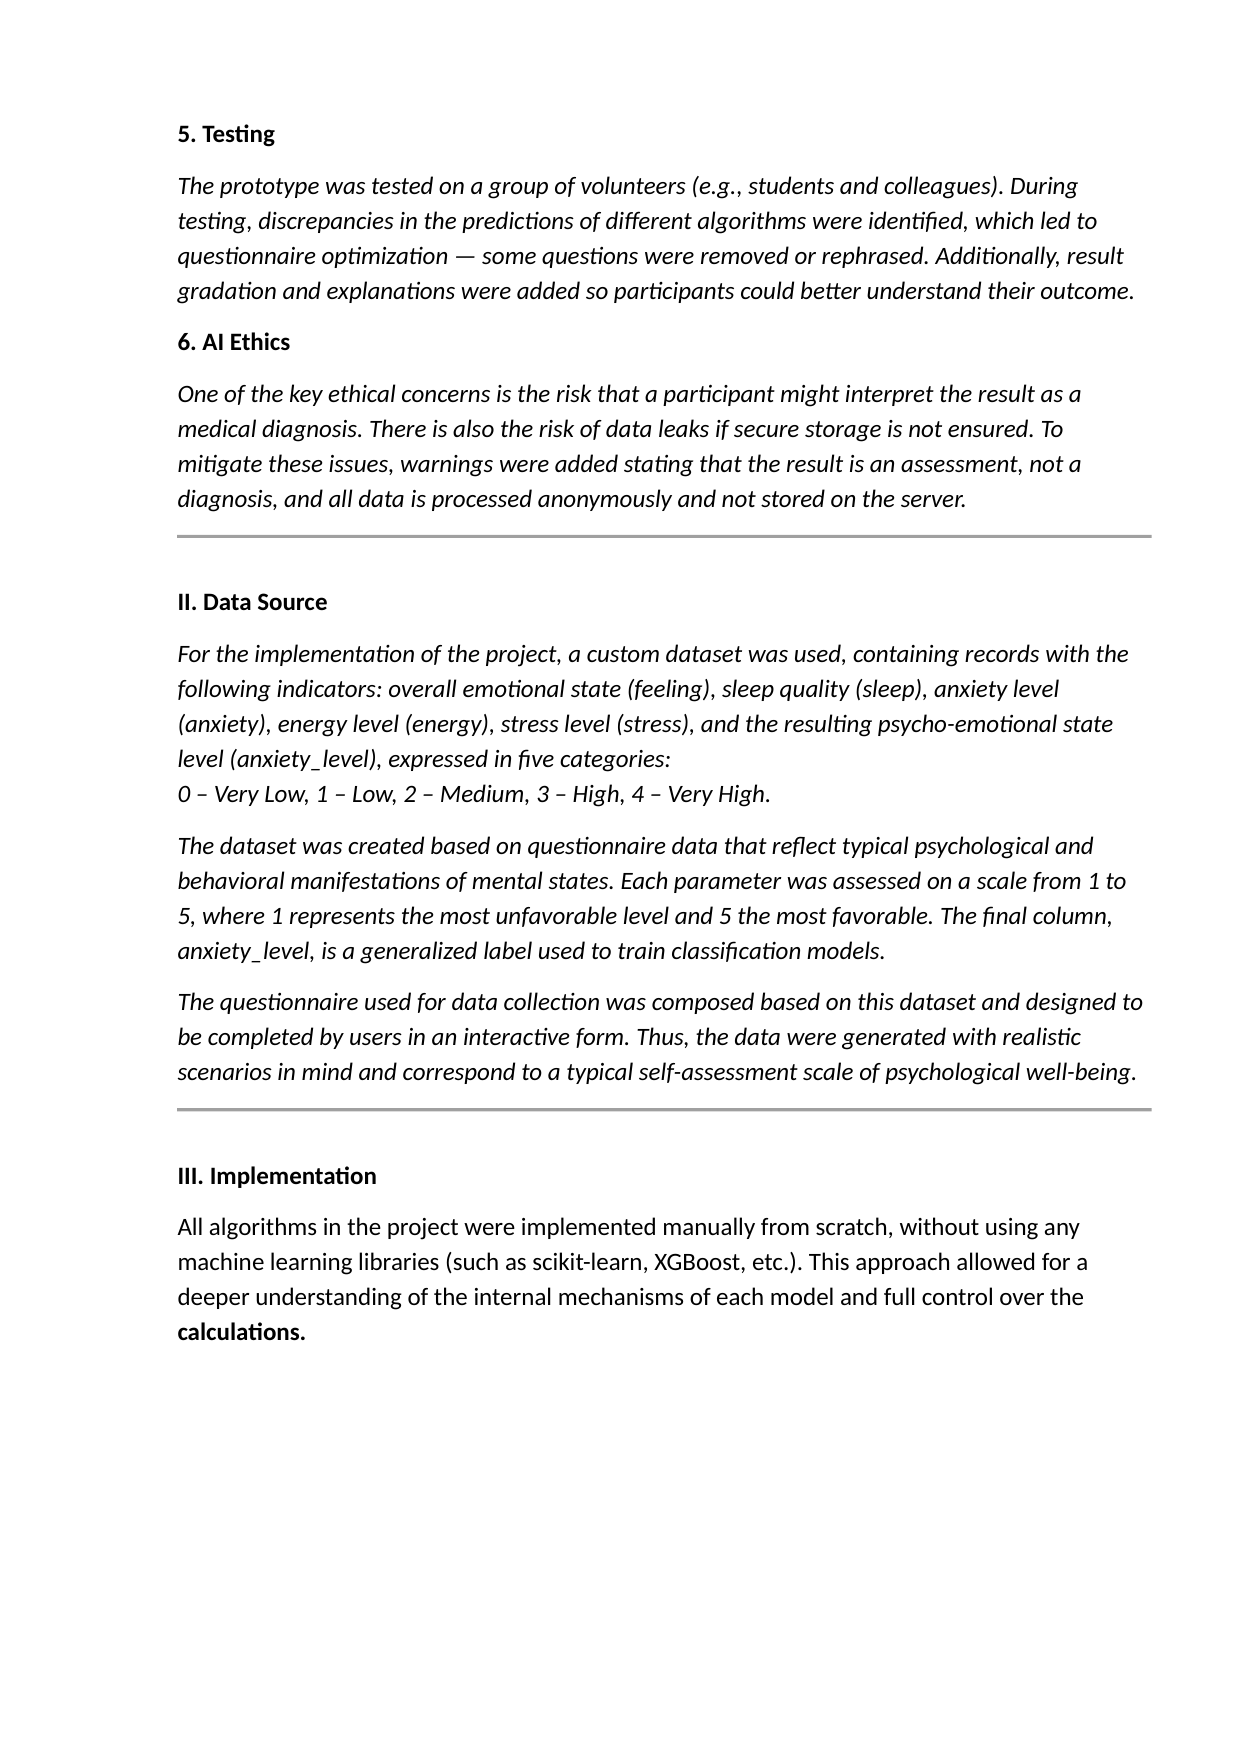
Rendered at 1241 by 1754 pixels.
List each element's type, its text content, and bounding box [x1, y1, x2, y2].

text For the implementation of the project, a custom dataset was used, containing records with the following indicators: overall emotional state (feeling), sleep quality (sleep), anxiety level (anxiety), energy level (energy), stress level (stress), and the resulting psycho-emotional state level (anxiety_level), expressed in five categories: 0 – Very Low, 1 – Low, 2 – Medium, 3 – High, 4 – Very High. [177, 638, 1152, 809]
text 5. Testing [177, 118, 1152, 149]
text III. Implementation [177, 1160, 1152, 1190]
text The questionnaire used for data collection was composed based on this dataset and designed to be completed by users in an interactive form. Thus, the data were generated with realistic scenarios in mind and correspond to a typical self-assessment scale of psychological well-being. [177, 986, 1152, 1087]
text 6. AI Ethics [177, 326, 1152, 357]
text II. Data Source [177, 586, 1152, 617]
text The prototype was tested on a group of volunteers (e.g., students and colleagues). During testing, discrepancies in the predictions of different algorithms were identified, which led to questionnaire optimization — some questions were removed or rephrased. Additionally, result gradation and explanations were added so participants could better understand their outcome. [177, 170, 1152, 305]
text The dataset was created based on questionnaire data that reflect typical psychological and behavioral manifestations of mental states. Each parameter was assessed on a scale from 1 to 5, where 1 represents the most unfavorable level and 5 the most favorable. The final column, anxiety_level, is a generalized label used to train classification models. [177, 830, 1152, 965]
text All algorithms in the project were implemented manually from scratch, without using any machine learning libraries (such as scikit-learn, XGBoost, etc.). This approach allowed for a deeper understanding of the internal mechanisms of each model and full control over the calculations. [177, 1211, 1152, 1347]
text One of the key ethical concerns is the risk that a participant might interpret the result as a medical diagnosis. There is also the risk of data leaks if secure storage is not ensured. To mitigate these issues, warnings were added stating that the result is an assessment, not a diagnosis, and all data is processed anonymously and not stored on the server. [177, 378, 1152, 514]
